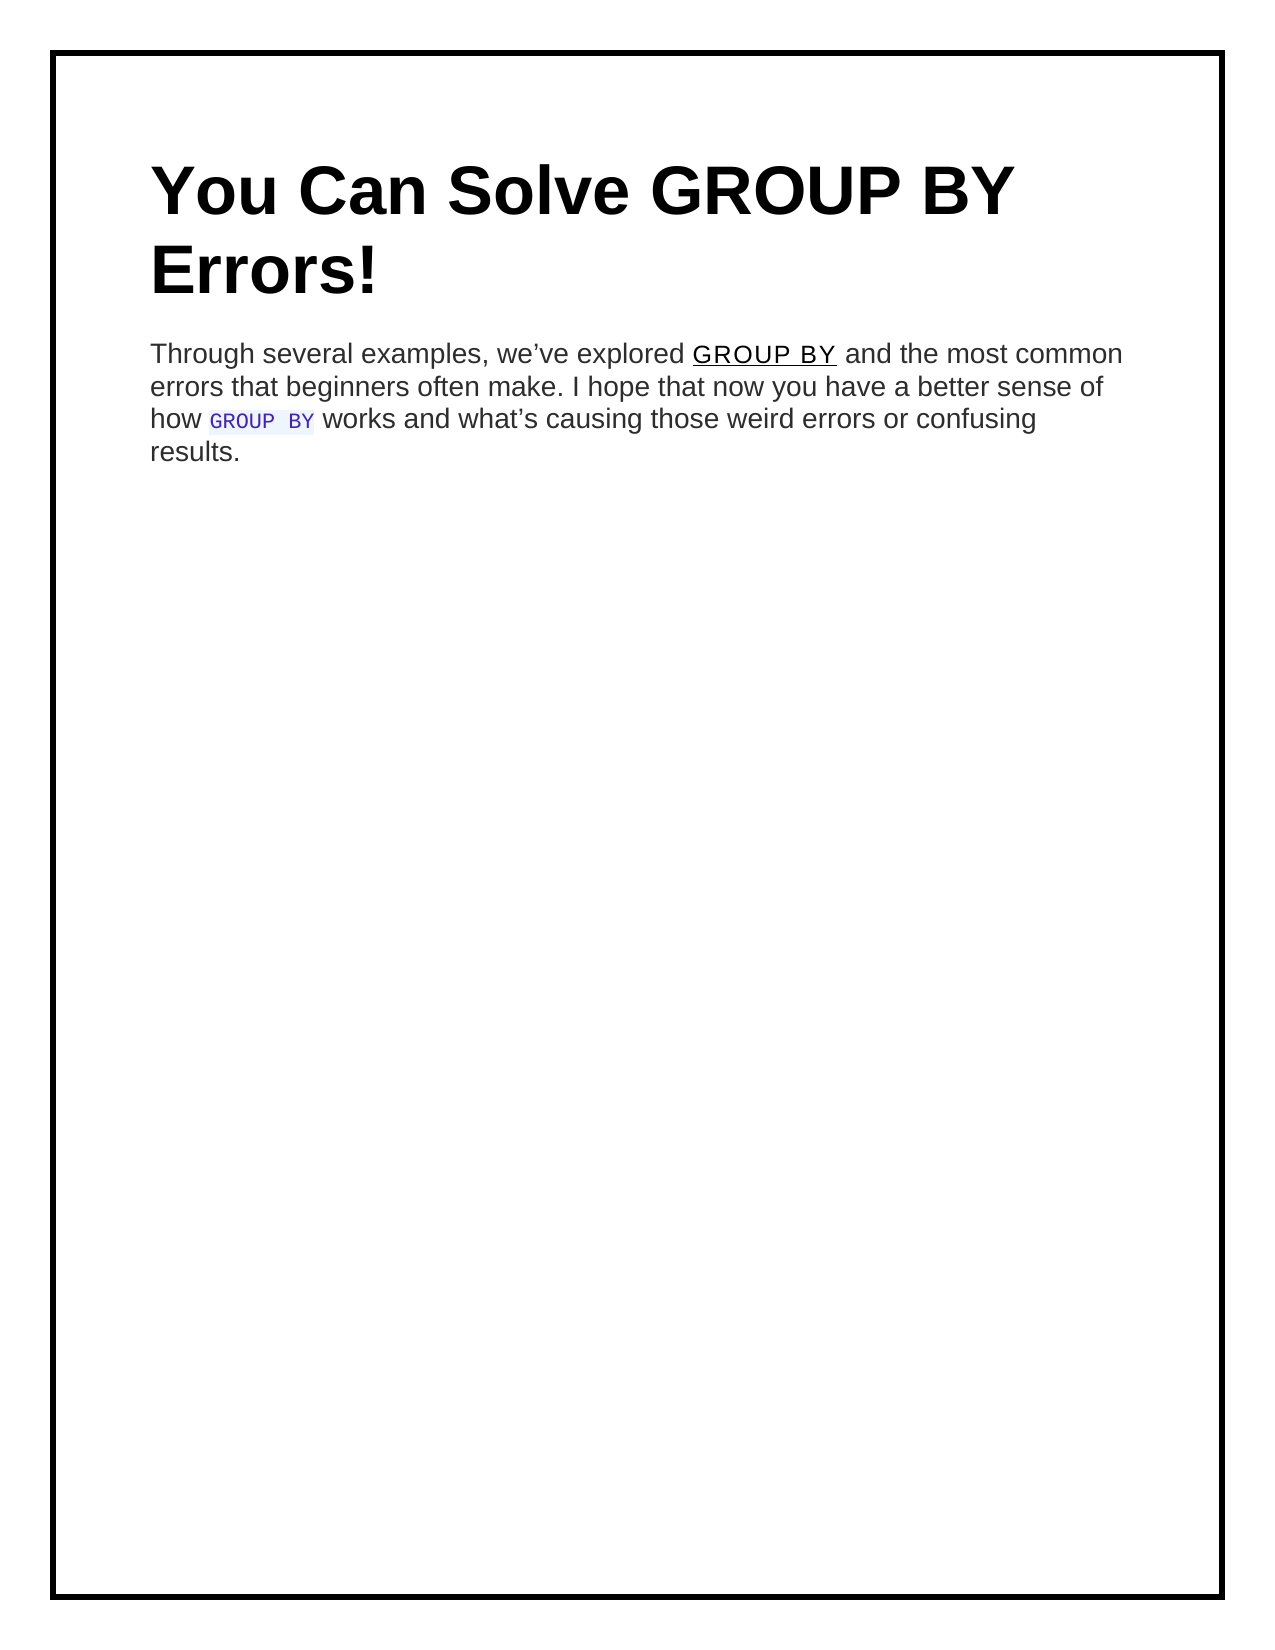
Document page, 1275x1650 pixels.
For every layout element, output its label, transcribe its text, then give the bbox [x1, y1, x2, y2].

subtitle You Can Solve GROUP BY Errors! [150, 150, 1125, 308]
text Through several examples, we’ve explored GROUP BY and the most common errors that beginners often make. I hope that now you have a better sense of how GROUP BY works and what’s causing those weird errors or confusing results. [150, 337, 1125, 467]
